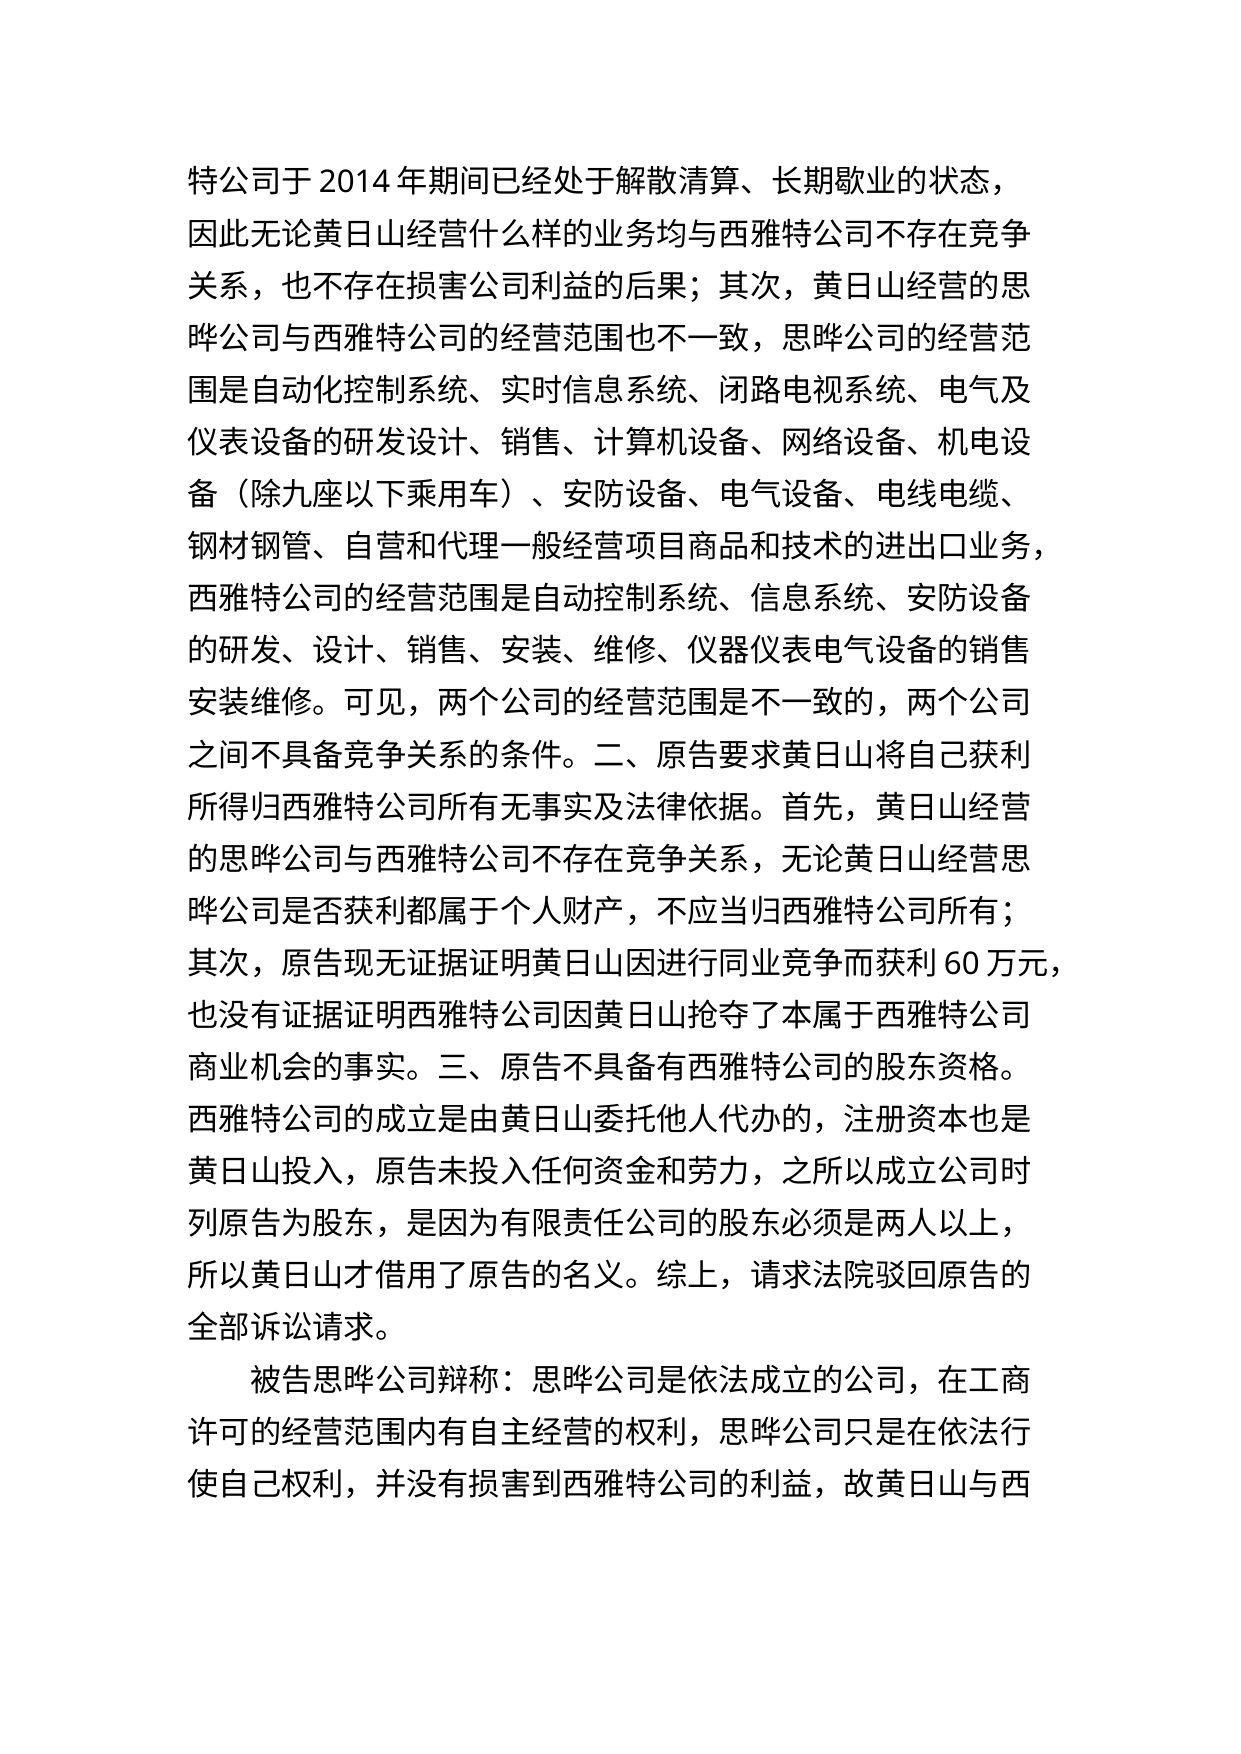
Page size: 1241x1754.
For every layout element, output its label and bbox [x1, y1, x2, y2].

text [187, 1348, 1053, 1504]
text [187, 150, 1053, 1348]
